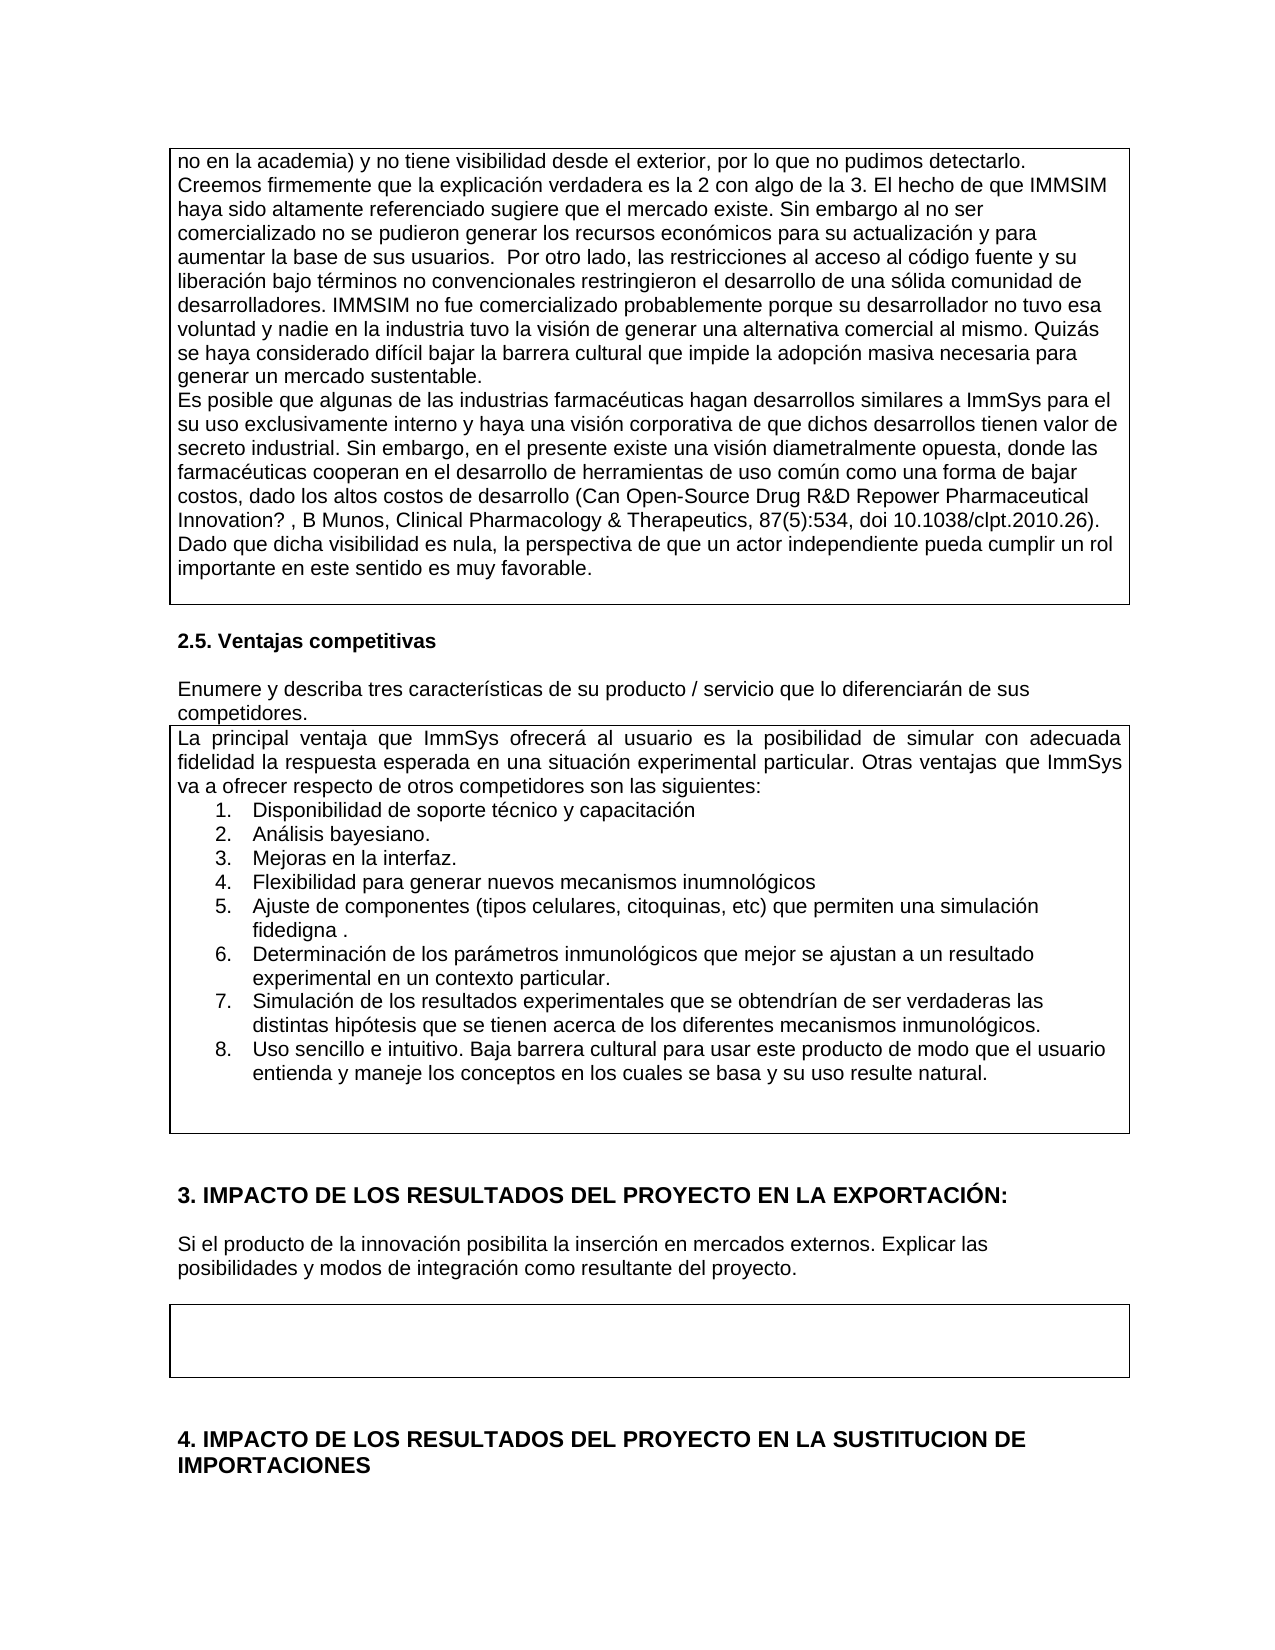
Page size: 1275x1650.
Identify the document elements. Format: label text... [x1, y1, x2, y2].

text 4. IMPACTO DE LOS RESULTADOS DEL PROYECTO EN IMPORTACIONES [177, 1426, 1098, 1479]
table_header La principal ventaja que ImmSys ofrecerá al usuario es la posibilidad de simular con adecuada fidelidad la respuesta esperada en una situación experimental particular. Otras ventajas que ImmSys va a ofrecer respecto de otros competidores son las siguientes: Disponibilidad de soporte técnico y capacitación Análisis bayesiano. Mejoras en la interfaz. Flexibilidad para generar nuevos mecanismos inumnológicos Ajuste de componentes (tipos celulares, citoquinas, etc) que permiten una simulación fidedigna . Determinación de los parámetros inmunológicos que mejor se ajustan a un resultado experimental en un contexto particular. Simulación de los resultados experimentales que se obtendrían de ser verdaderas las distintas hipótesis que se tienen acerca de los diferentes mecanismos inmunológicos. Uso sencillo e intuitivo. Baja barrera cultural para usar este producto de modo que el usuario entienda y maneje los conceptos en los cuales se basa y su uso resulte natural. [171, 726, 1129, 1133]
text 3. IMPACTO DE LOS RESULTADOS DEL PROYECTO EN : [177, 1182, 1098, 1208]
table_header [171, 1305, 1129, 1377]
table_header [171, 149, 1129, 604]
text Si el producto de la innovación posibilita la inserción en mercados externos. Explicar las posibilidades y modos de integración como resultante del proyecto. [177, 1232, 1098, 1280]
text Enumere y describa tres características de su producto / servicio que lo diferenciarán de sus competidores. [177, 677, 1098, 725]
text 2.5. Ventajas competitivas [177, 629, 1098, 653]
